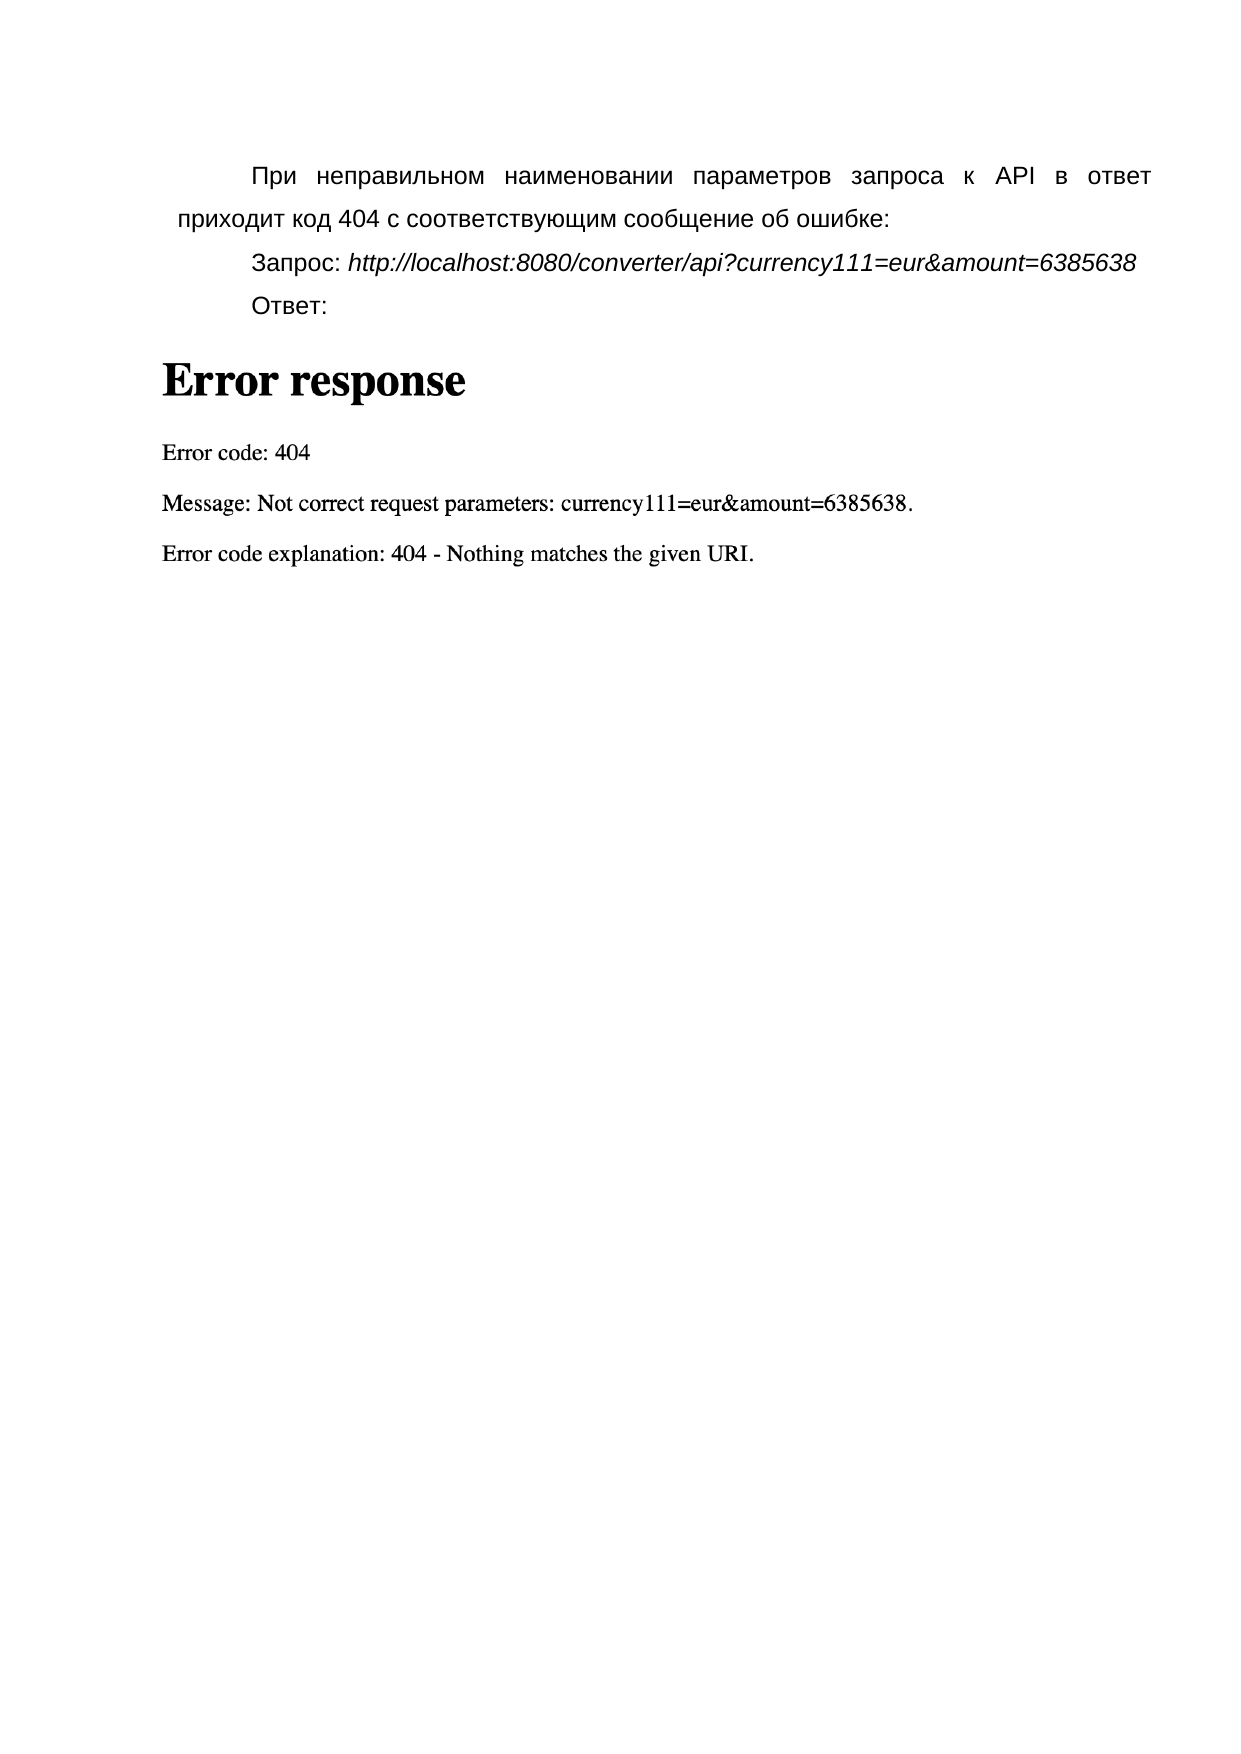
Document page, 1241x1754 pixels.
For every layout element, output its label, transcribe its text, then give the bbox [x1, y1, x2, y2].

text Запрос: http://localhost:8080/converter/api?currency111=eur&amount=6385638 [177, 247, 1152, 276]
text При неправильном наименовании параметров запроса к API в ответ приходит код 404 с соответствующим сообщение об ошибке: [177, 161, 1152, 233]
picture [153, 344, 1128, 597]
text Ответ: [177, 291, 1152, 319]
